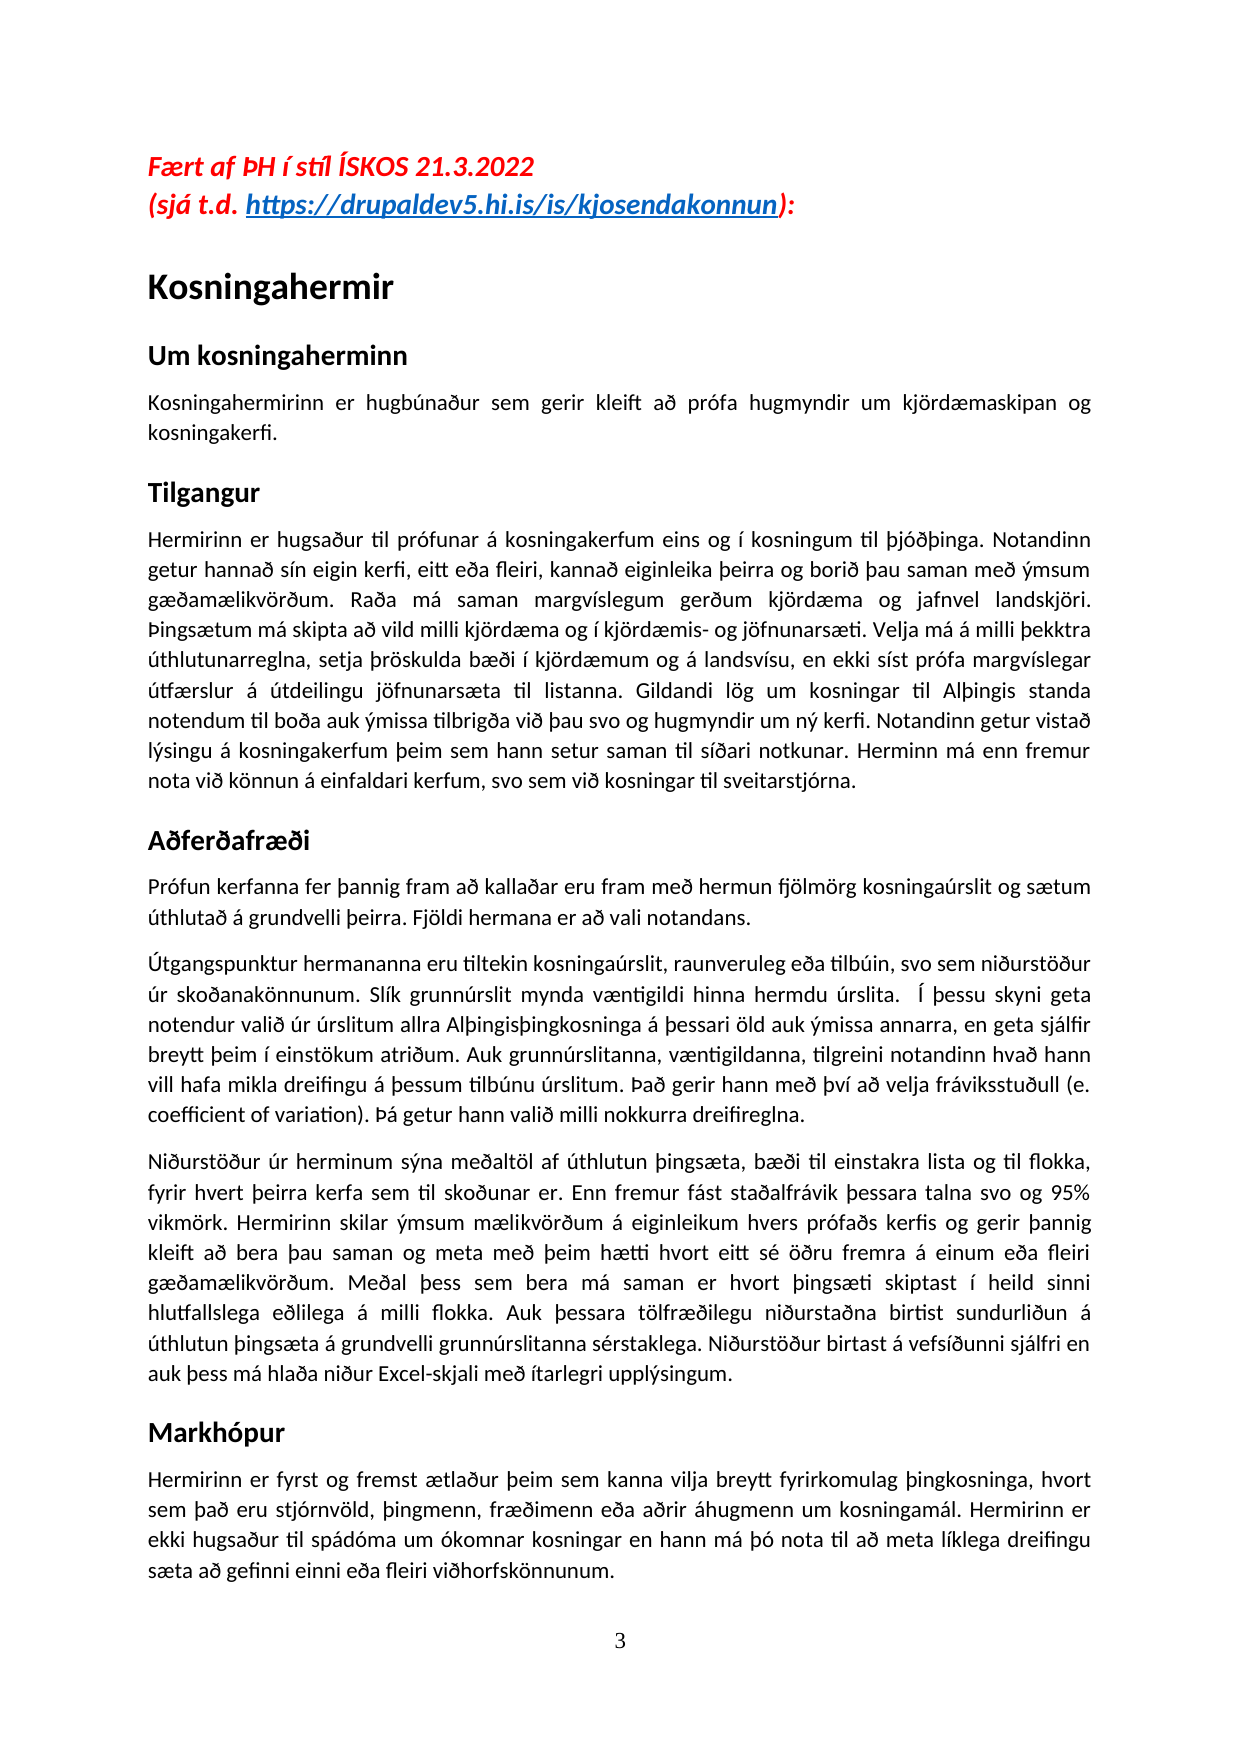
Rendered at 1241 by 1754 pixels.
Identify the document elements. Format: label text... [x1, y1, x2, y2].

text (sjá t.d. https://drupaldev5.hi.is/is/kjosendakonnun): [148, 186, 1093, 222]
text Fært af ÞH í stíl ÍSKOS 21.3.2022 [148, 148, 1093, 183]
subtitle Markhópur [148, 1414, 1093, 1450]
text Prófun kerfanna fer þannig fram að kallaðar eru fram með hermun fjölmörg kosningaúrslit og sætum úthlutað á grundvelli þeirra. Fjöldi hermana er að vali notandans. [148, 872, 1093, 931]
text Niðurstöður úr herminum sýna meðaltöl af úthlutun þingsæta, bæði til einstakra lista og til flokka, fyrir hvert þeirra kerfa sem til skoðunar er. Enn fremur fást staðalfrávik þessara talna svo og 95% vikmörk. Hermirinn skilar ýmsum mælikvörðum á eiginleikum hvers prófaðs kerfis og gerir þannig kleift að bera þau saman og meta með þeim hætti hvort eitt sé öðru fremra á einum eða fleiri gæðamælikvörðum. Meðal þess sem bera má saman er hvort þingsæti skiptast í heild sinni hlutfallslega eðlilega á milli flokka. Auk þessara tölfræðilegu niðurstaðna birtist sundurliðun á úthlutun þingsæta á grundvelli grunnúrslitanna sérstaklega. Niðurstöður birtast á vefsíðunni sjálfri en auk þess má hlaða niður Excel-skjali með ítarlegri upplýsingum. [148, 1147, 1093, 1387]
text Útgangspunktur hermananna eru tiltekin kosningaúrslit, raunveruleg eða tilbúin, svo sem niðurstöður úr skoðanakönnunum. Slík grunnúrslit mynda væntigildi hinna hermdu úrslita. Í þessu skyni geta notendur valið úr úrslitum allra Alþingisþingkosninga á þessari öld auk ýmissa annarra, en geta sjálfir breytt þeim í einstökum atriðum. Auk grunnúrslitanna, væntigildanna, tilgreini notandinn hvað hann vill hafa mikla dreifingu á þessum tilbúnu úrslitum. Það gerir hann með því að velja fráviksstuðull (e. coefficient of variation). Þá getur hann valið milli nokkurra dreifireglna. [148, 949, 1093, 1129]
text Kosningahermir [148, 263, 1093, 309]
subtitle Um kosningaherminn [148, 337, 1093, 373]
subtitle Tilgangur [148, 474, 1093, 509]
subtitle Aðferðafræði [148, 822, 1093, 857]
text Hermirinn er fyrst og fremst ætlaður þeim sem kanna vilja breytt fyrirkomulag þingkosninga, hvort sem það eru stjórnvöld, þingmenn, fræðimenn eða aðrir áhugmenn um kosningamál. Hermirinn er ekki hugsaður til spádóma um ókomnar kosningar en hann má þó nota til að meta líklega dreifingu sæta að gefinni einni eða fleiri viðhorfskönnunum. [148, 1465, 1093, 1584]
text Hermirinn er hugsaður til prófunar á kosningakerfum eins og í kosningum til þjóðþinga. Notandinn getur hannað sín eigin kerfi, eitt eða fleiri, kannað eiginleika þeirra og borið þau saman með ýmsum gæðamælikvörðum. Raða má saman margvíslegum gerðum kjördæma og jafnvel landskjöri. Þingsætum má skipta að vild milli kjördæma og í kjördæmis- og jöfnunarsæti. Velja má á milli þekktra úthlutunarreglna, setja þröskulda bæði í kjördæmum og á landsvísu, en ekki síst prófa margvíslegar útfærslur á útdeilingu jöfnunarsæta til listanna. Gildandi lög um kosningar til Alþingis standa notendum til boða auk ýmissa tilbrigða við þau svo og hugmyndir um ný kerfi. Notandinn getur vistað lýsingu á kosningakerfum þeim sem hann setur saman til síðari notkunar. Herminn má enn fremur nota við könnun á einfaldari kerfum, svo sem við kosningar til sveitarstjórna. [148, 525, 1093, 794]
text Kosningahermirinn er hugbúnaður sem gerir kleift að prófa hugmyndir um kjördæmaskipan og kosningakerfi. [148, 388, 1093, 447]
